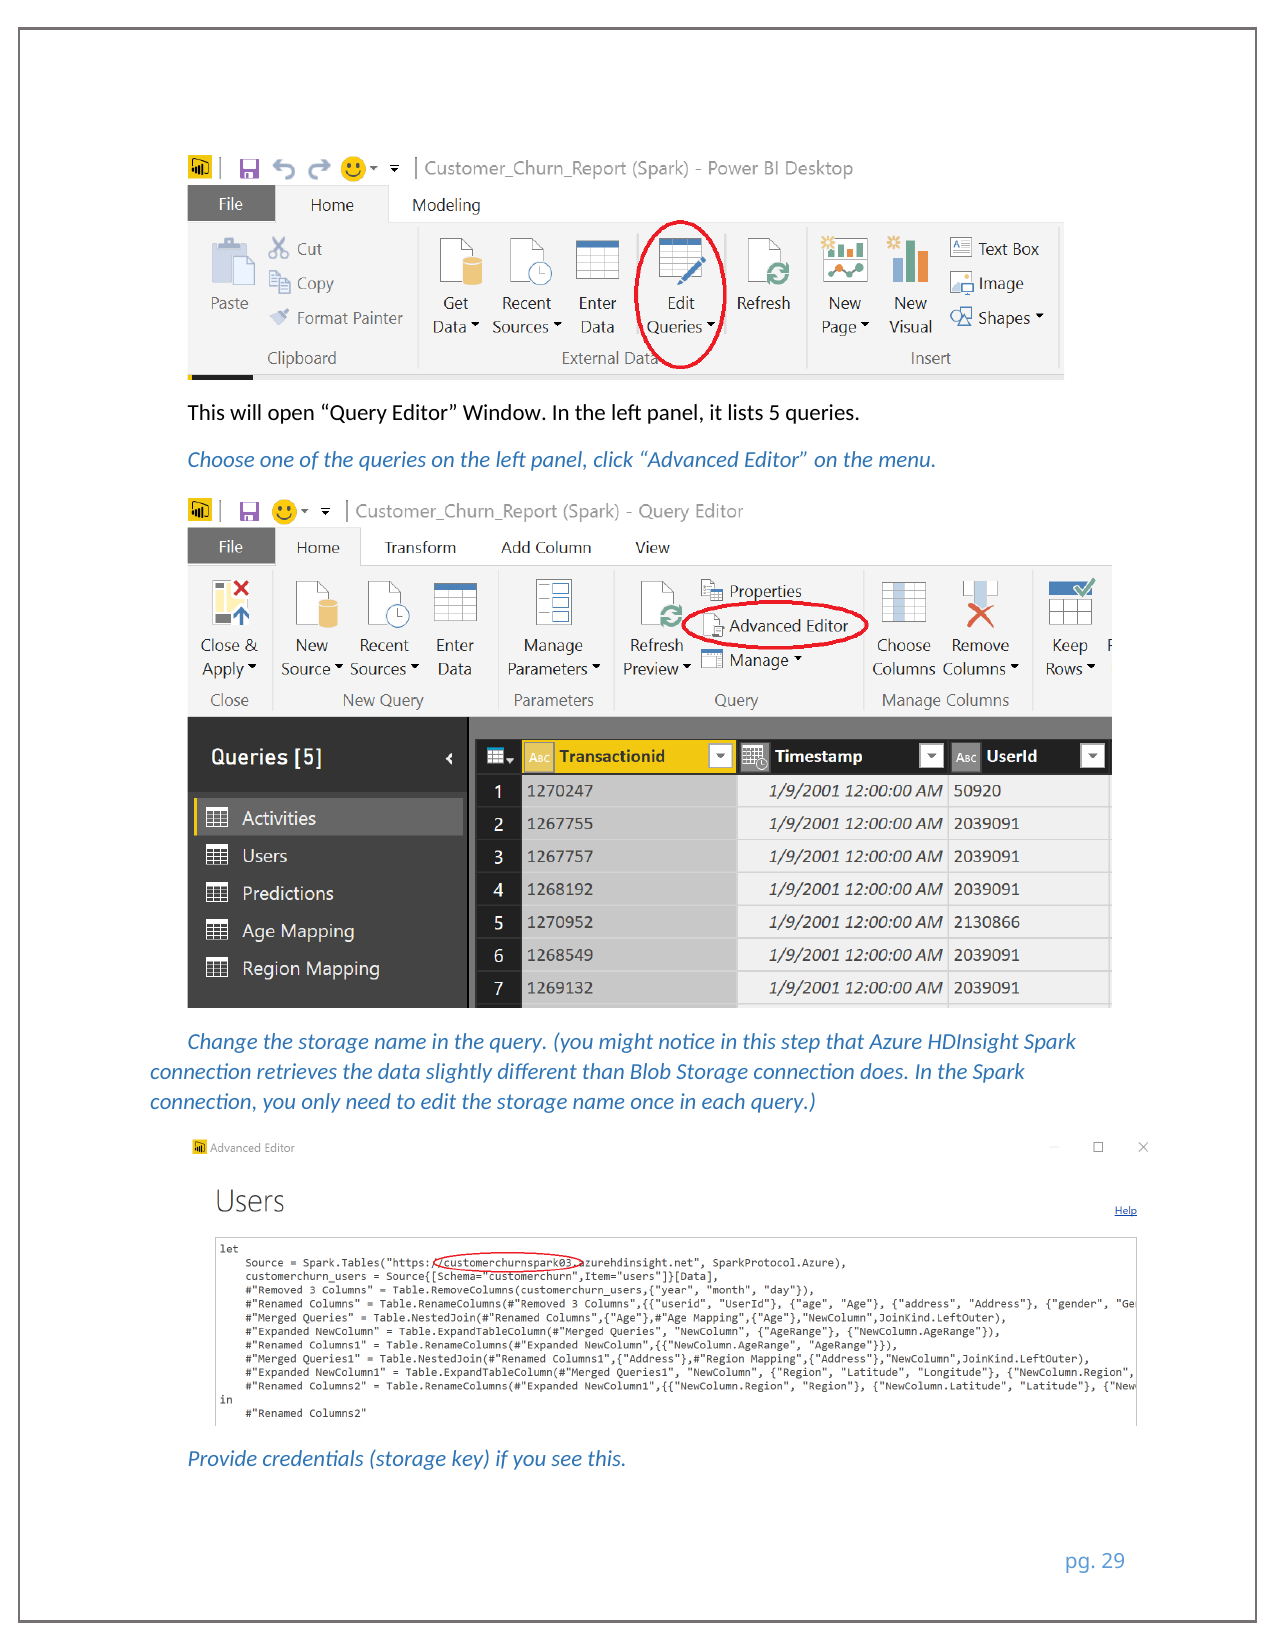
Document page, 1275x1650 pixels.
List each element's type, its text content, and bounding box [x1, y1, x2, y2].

text This will open “Query Editor” Window. In the left panel, it lists 5 queries. [150, 398, 1125, 427]
picture [187, 150, 1065, 380]
picture [187, 492, 1112, 1008]
picture [187, 1134, 1163, 1426]
text Choose one of the queries on the left panel, click “Advanced Editor” on the menu. [150, 445, 1125, 473]
text Change the storage name in the query. (you might notice in this step that Azure HDInsight Spark connection retrieves the data slightly different than Blob Storage connection does. In the Spark connection, you only need to edit the storage name once in each query.) [150, 1027, 1125, 1115]
text Provide credentials (storage key) if you see this. [150, 1444, 1125, 1472]
